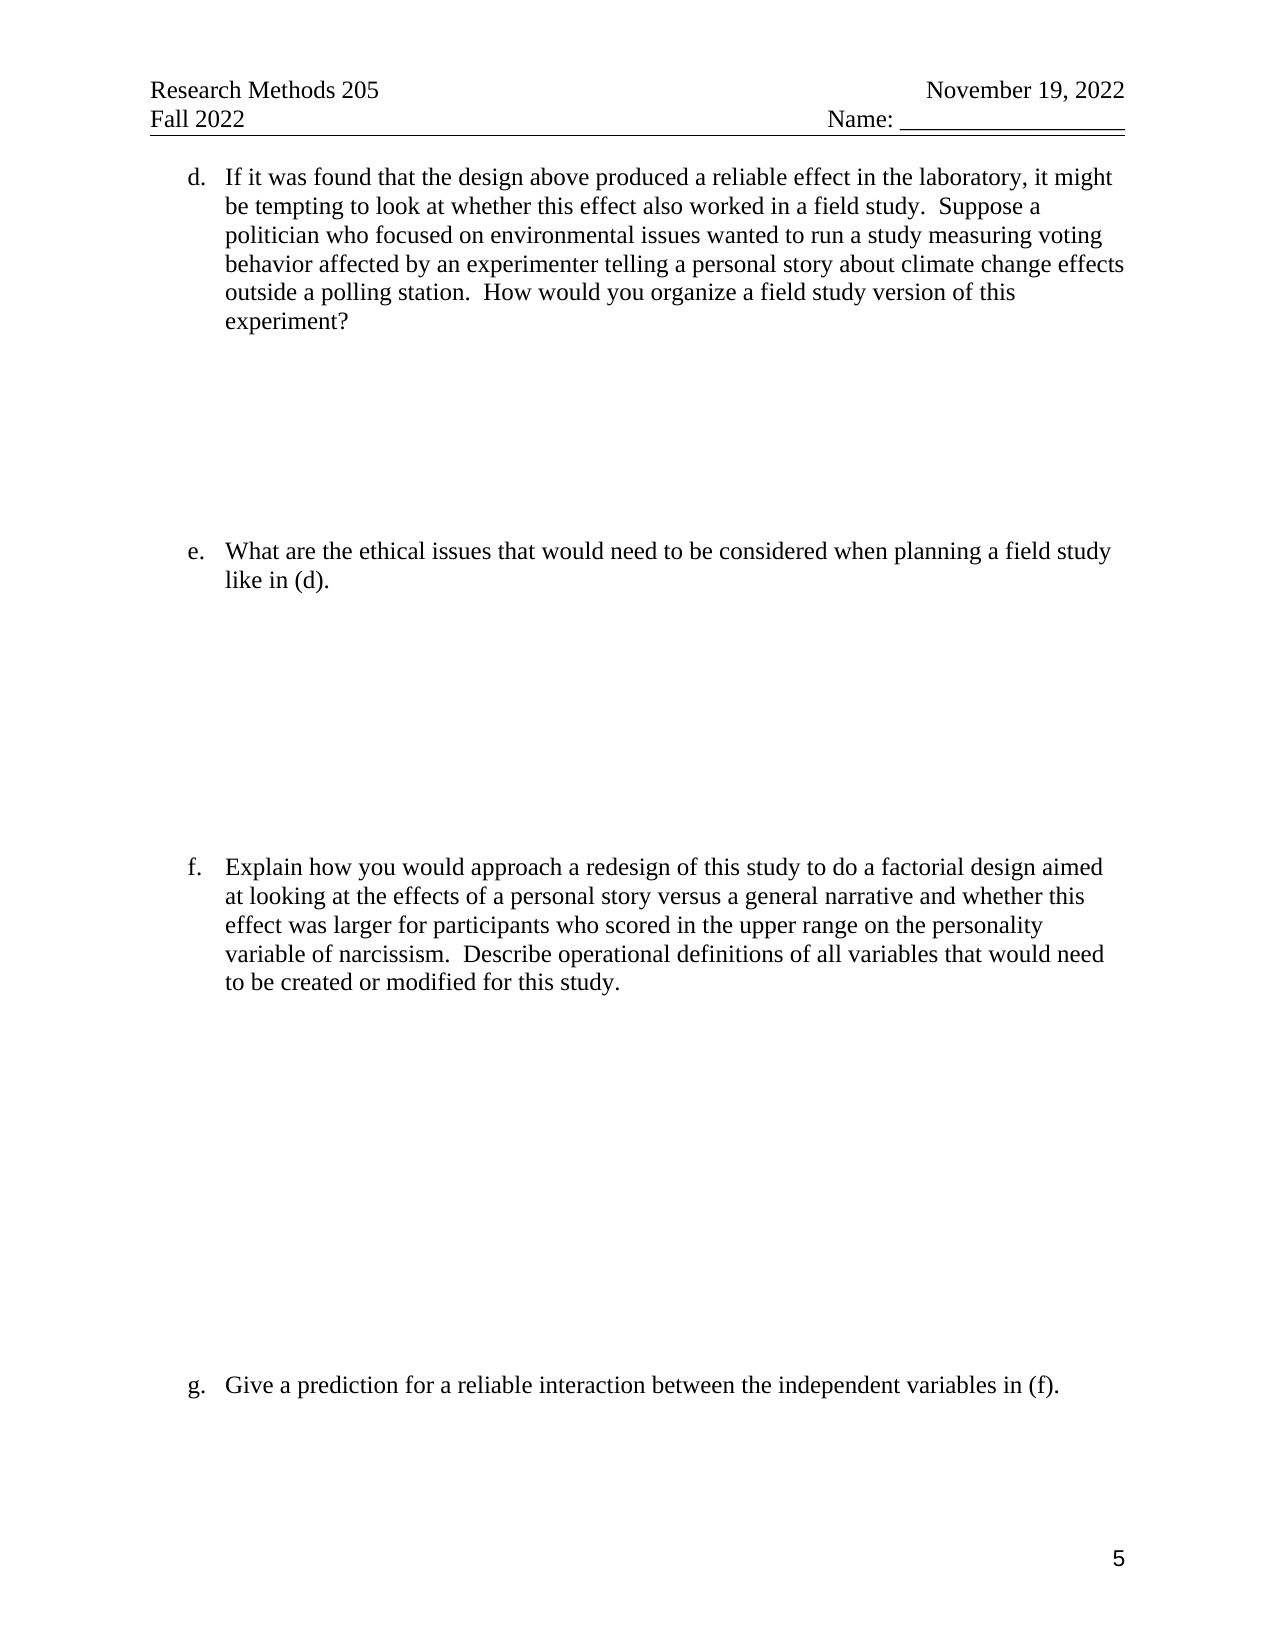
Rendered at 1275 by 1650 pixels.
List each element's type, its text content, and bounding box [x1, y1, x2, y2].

list What are the ethical issues that would need to be considered when planning a field study like in (d). [187, 536, 1125, 594]
list Explain how you would approach a redesign of this study to do a factorial design aimed at looking at the effects of a personal story versus a general narrative and whether this effect was larger for participants who scored in the upper range on the personality variable of narcissism. Describe operational definitions of all variables that would need to be created or modified for this study. [187, 852, 1125, 996]
list Give a prediction for a reliable interaction between the independent variables in (f). [187, 1370, 1125, 1399]
list If it was found that the design above produced a reliable effect in the laboratory, it might be tempting to look at whether this effect also worked in a field study. Suppose a politician who focused on environmental issues wanted to run a study measuring voting behavior affected by an experimenter telling a personal story about climate change effects outside a polling station. How would you organize a field study version of this experiment? [187, 162, 1125, 335]
